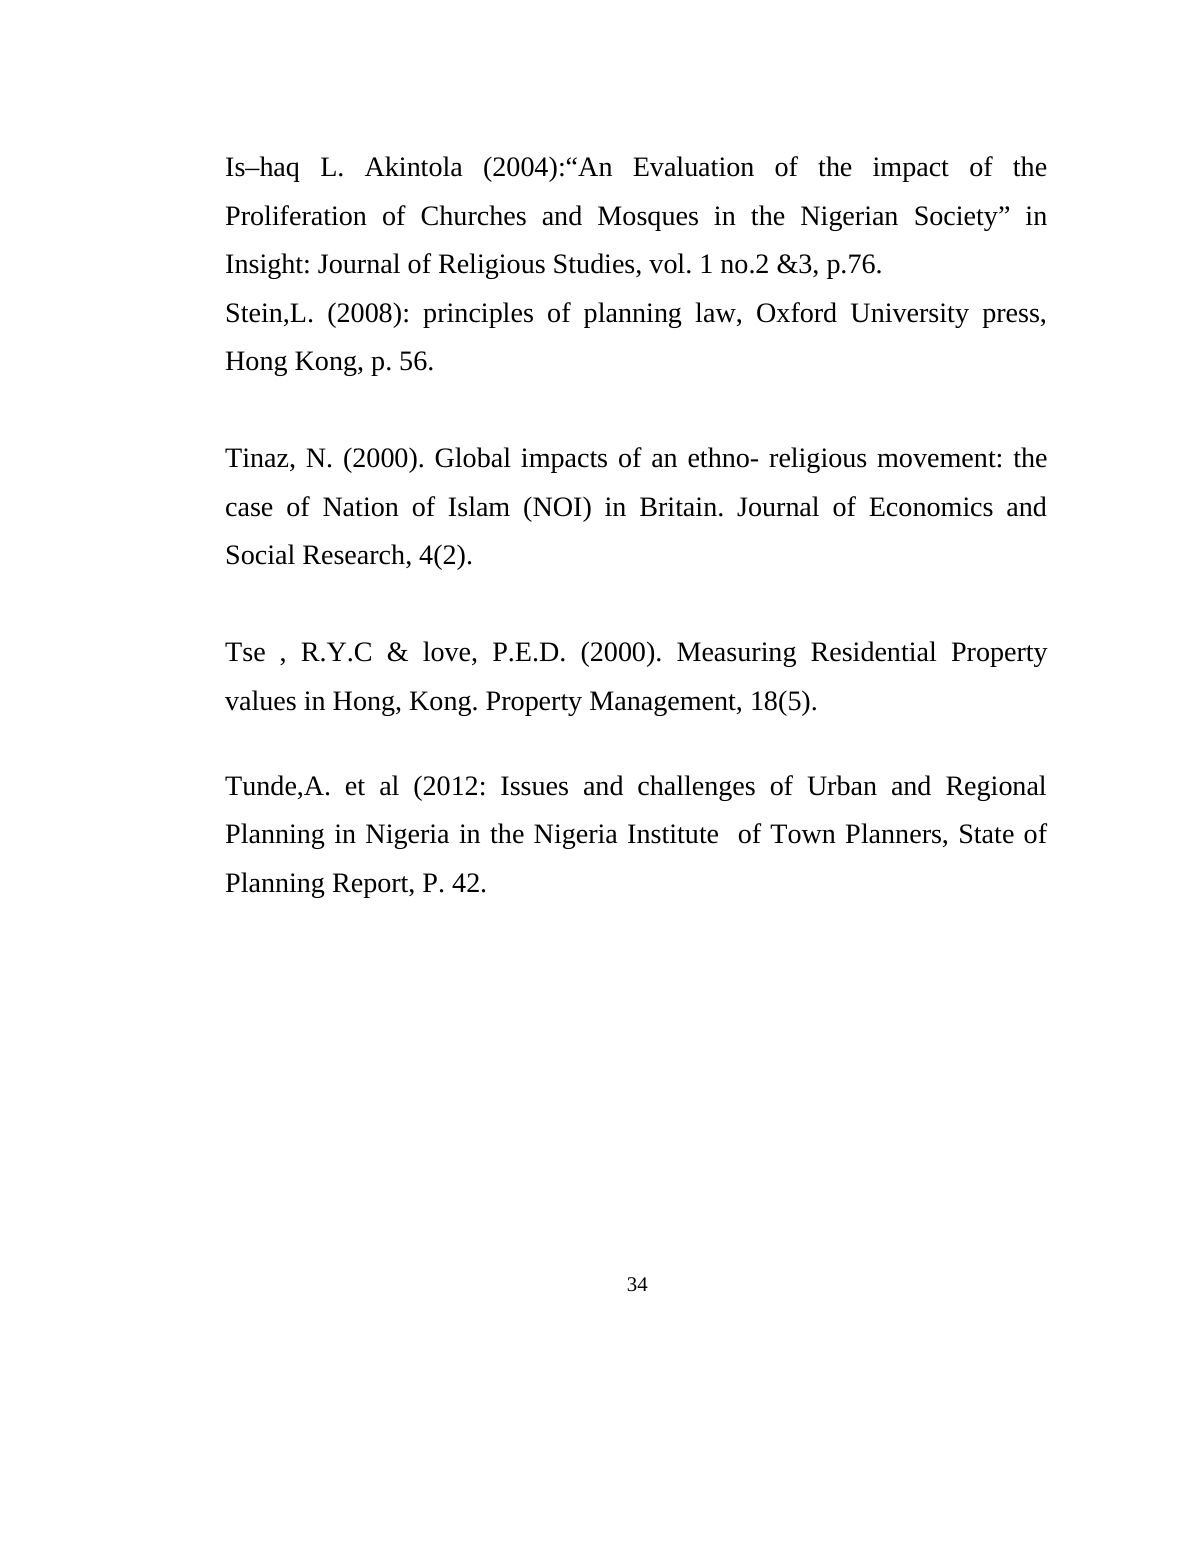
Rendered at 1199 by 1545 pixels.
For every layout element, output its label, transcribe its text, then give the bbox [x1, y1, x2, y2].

text Tinaz, N. (2000). Global impacts of an ethno- religious movement: the case of Nation of Islam (NOI) in Britain. Journal of Economics and Social Research, 4(2). [225, 441, 1049, 571]
text Stein,L. (2008): principles of planning law, Oxford University press, Hong Kong, p. 56. [225, 296, 1049, 377]
text Tunde,A. et al (2012: Issues and challenges of Urban and Regional Planning in Nigeria in the Nigeria Institute of Town Planners, State of Planning Report, P. 42. [225, 768, 1049, 898]
text Is–haq L. Akintola (2004):“An Evaluation of the impact of the Proliferation of Churches and Mosques in the Nigerian Society” in Insight: Journal of Religious Studies, vol. 1 no.2 &3, p.76. [225, 150, 1049, 279]
text Tse , R.Y.C & love, P.E.D. (2000). Measuring Residential Property values in Hong, Kong. Property Management, 18(5). [225, 635, 1049, 716]
